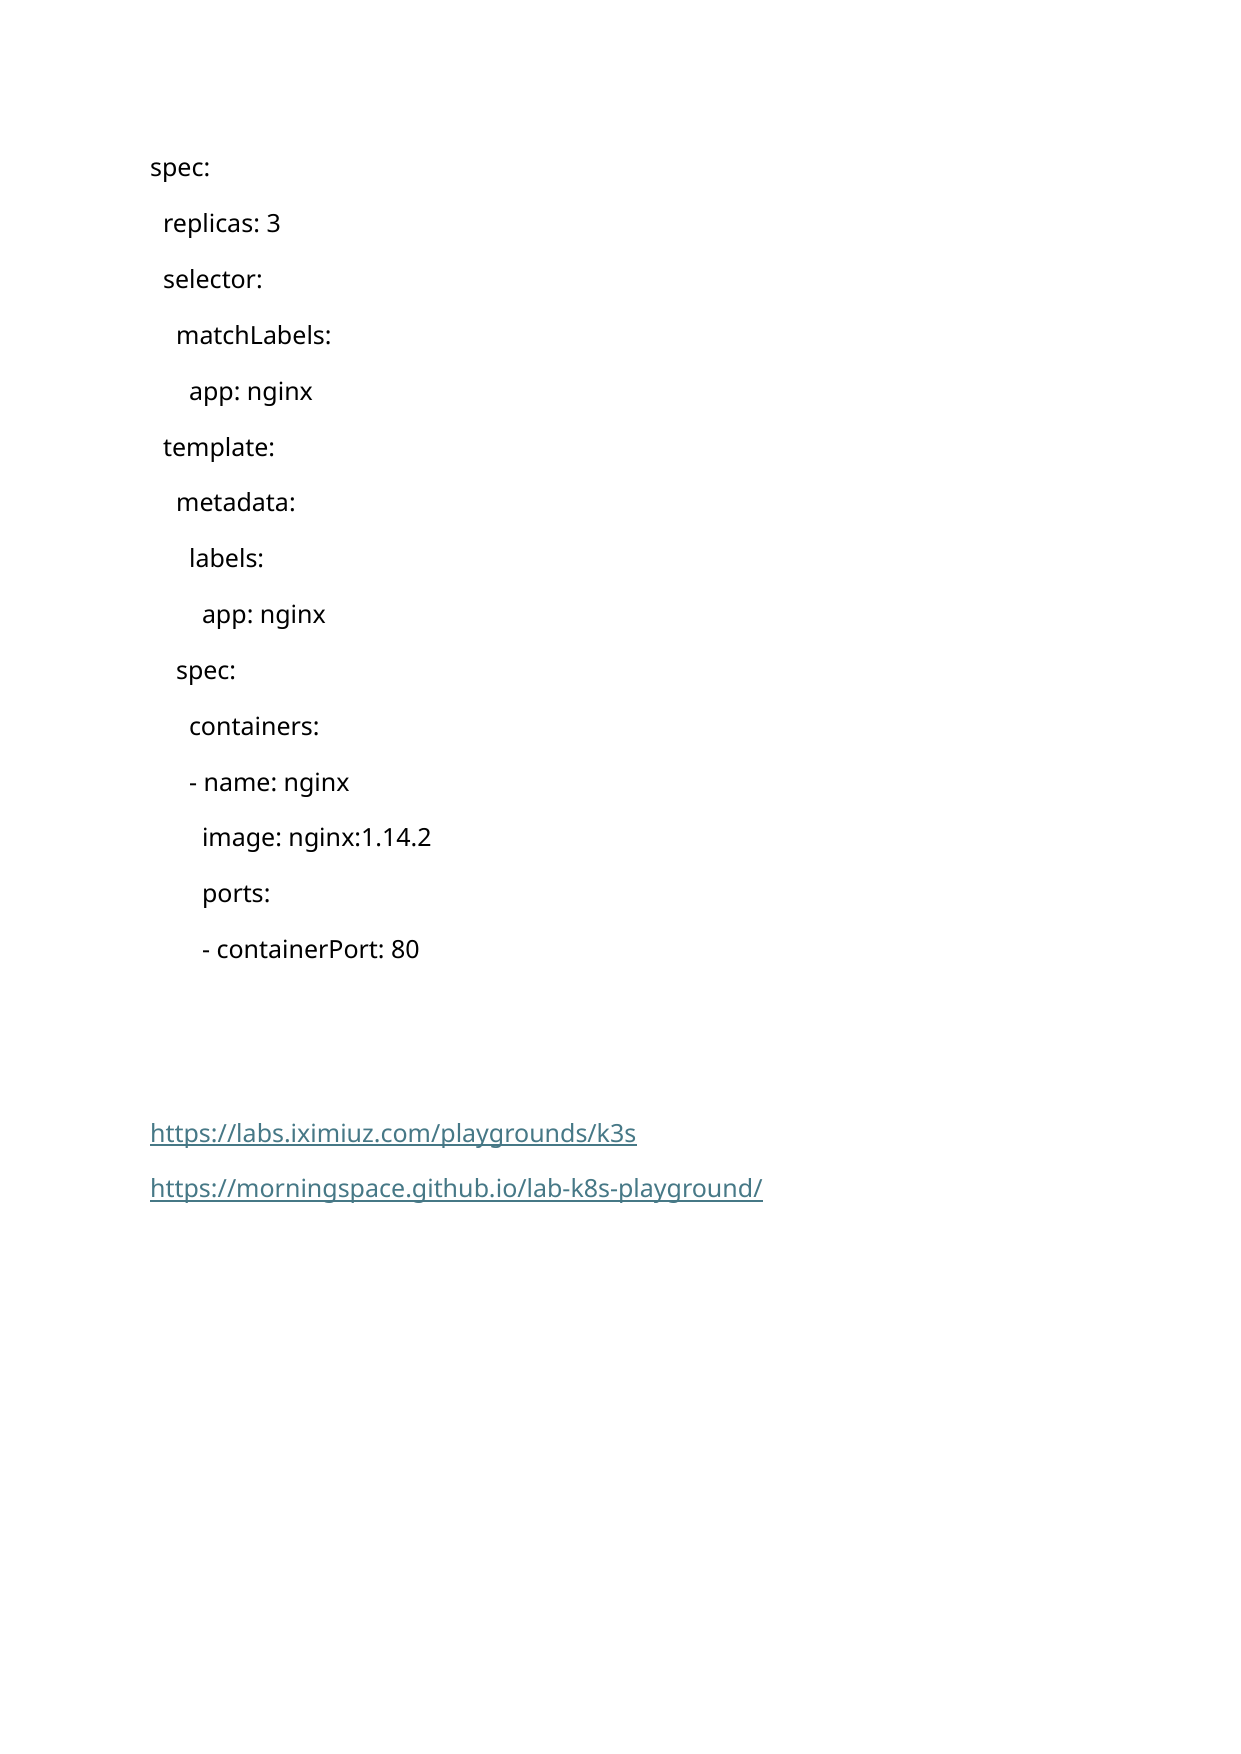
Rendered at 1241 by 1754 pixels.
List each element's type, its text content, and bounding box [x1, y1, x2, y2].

text selector: [150, 262, 1090, 296]
text matchLabels: [150, 317, 1090, 352]
text https://labs.iximiuz.com/playgrounds/k3s [150, 1115, 1090, 1149]
text template: [150, 429, 1090, 463]
text https://morningspace.github.io/lab-k8s-playground/ [150, 1171, 1090, 1205]
text spec: [150, 150, 1090, 184]
text app: nginx [150, 597, 1090, 631]
text metadata: [150, 485, 1090, 519]
text replicas: 3 [150, 206, 1090, 240]
text app: nginx [150, 373, 1090, 407]
text - containerPort: 80 [150, 932, 1090, 966]
text image: nginx:1.14.2 [150, 820, 1090, 854]
text containers: [150, 708, 1090, 742]
text spec: [150, 652, 1090, 687]
text labels: [150, 541, 1090, 575]
text ports: [150, 876, 1090, 910]
text - name: nginx [150, 764, 1090, 798]
